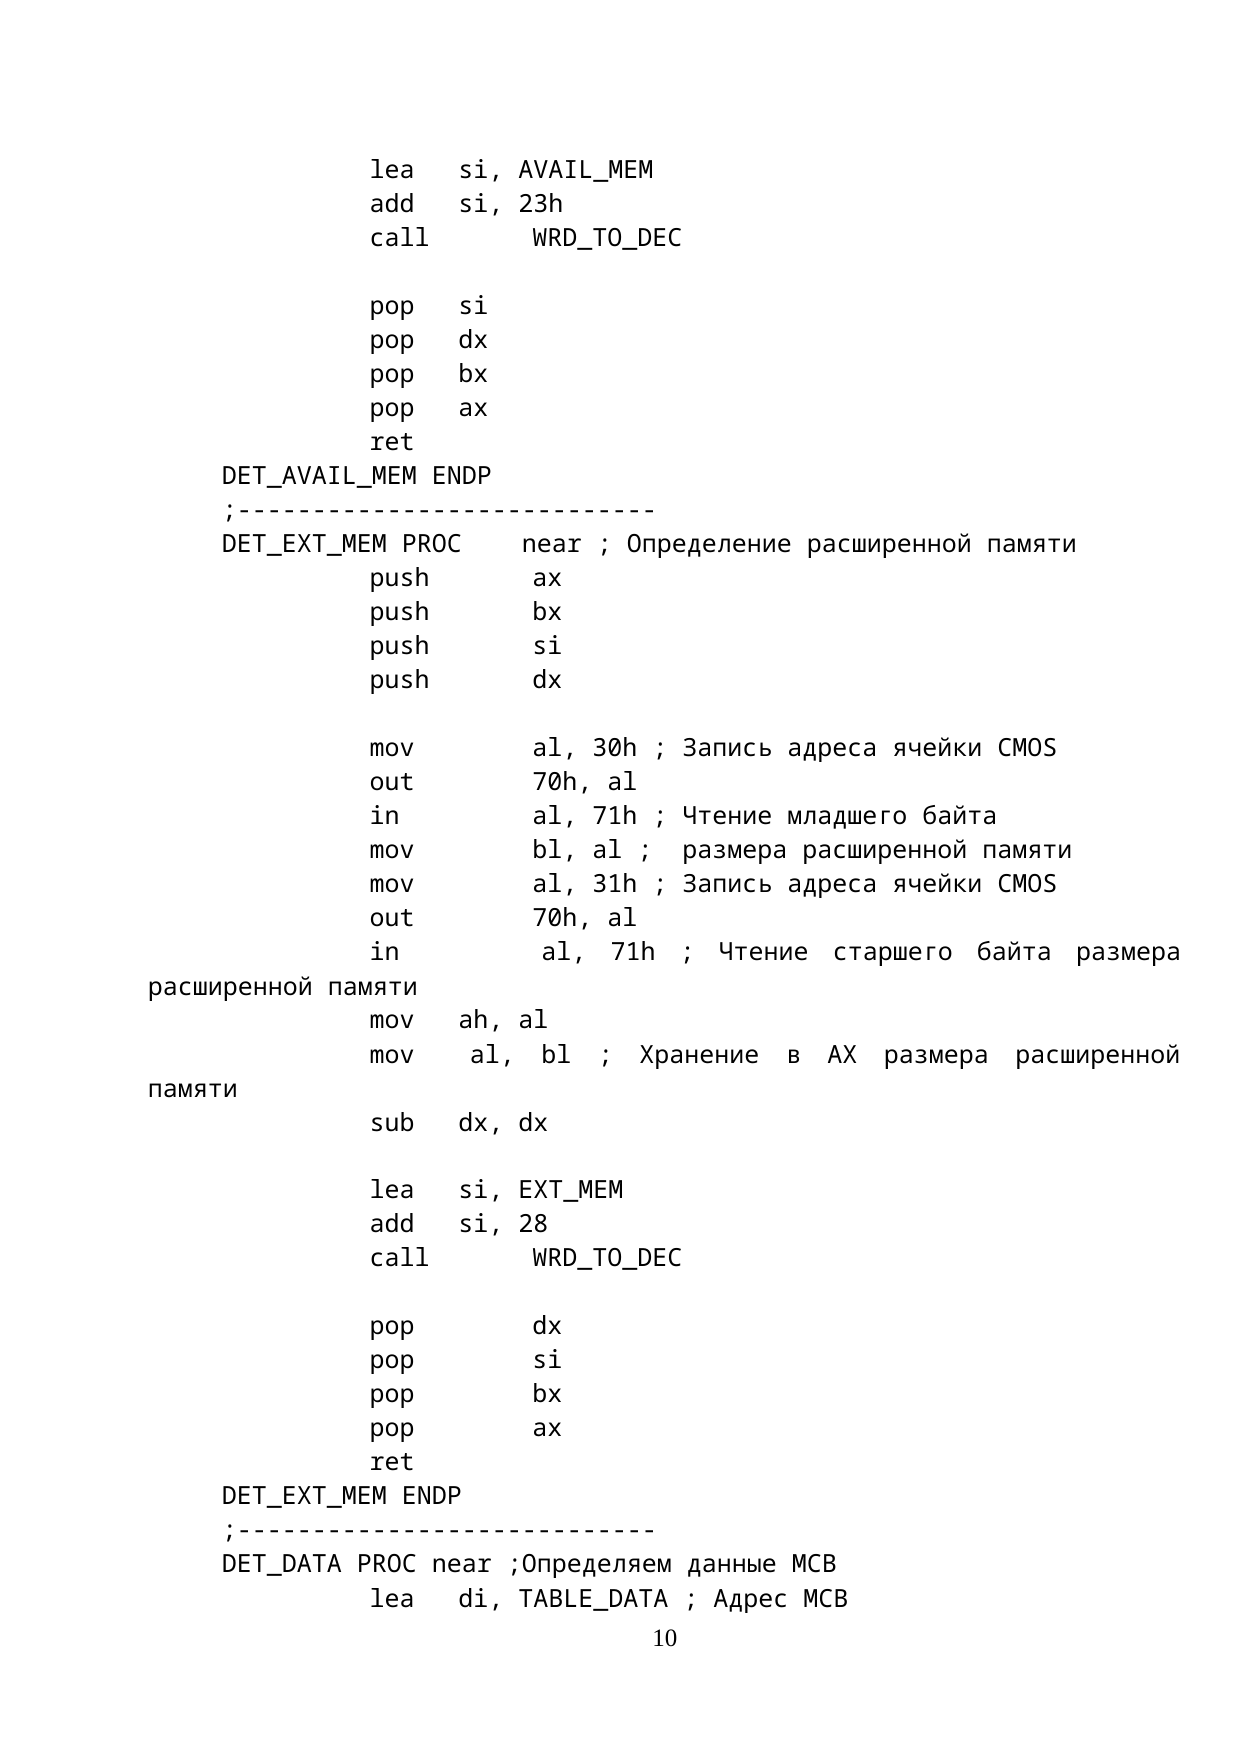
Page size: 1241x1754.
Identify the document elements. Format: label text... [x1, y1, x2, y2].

text DET_AVAIL_MEM ENDP [148, 458, 1181, 492]
text pop si [148, 287, 1181, 321]
text out 70h, al [148, 900, 1181, 934]
text mov al, 31h ; Запись адреса ячейки CMOS [148, 866, 1181, 900]
text ;---------------------------- [148, 1512, 1181, 1546]
text add si, 28 [148, 1206, 1181, 1240]
text DET_EXT_MEM PROC near ; Определение расширенной памяти [148, 526, 1181, 560]
text push ax [148, 560, 1181, 594]
text push dx [148, 662, 1181, 696]
text ret [148, 1444, 1181, 1478]
text lea si, AVAIL_MEM [148, 152, 1181, 186]
text ret [148, 424, 1181, 458]
text mov bl, al ; размера расширенной памяти [148, 832, 1181, 866]
text mov al, bl ; Хранение в AX размера расширенной памяти [148, 1036, 1181, 1104]
text mov al, 30h ; Запись адреса ячейки CMOS [148, 730, 1181, 764]
text sub dx, dx [148, 1104, 1181, 1138]
text pop ax [148, 1410, 1181, 1444]
text DET_EXT_MEM ENDP [148, 1478, 1181, 1512]
text DET_DATA PROC near ;Определяем данные МСВ [148, 1546, 1181, 1580]
text in al, 71h ; Чтение младшего байта [148, 798, 1181, 832]
text call WRD_TO_DEC [148, 1240, 1181, 1274]
text pop dx [148, 321, 1181, 356]
text call WRD_TO_DEC [148, 220, 1181, 254]
text push bx [148, 594, 1181, 628]
text ;---------------------------- [148, 492, 1181, 526]
text lea di, TABLE_DATA ; Адрес МСВ [148, 1580, 1181, 1614]
text out 70h, al [148, 764, 1181, 798]
text pop ax [148, 389, 1181, 424]
text lea si, EXT_MEM [148, 1172, 1181, 1206]
text pop bx [148, 1376, 1181, 1410]
text pop bx [148, 356, 1181, 389]
text pop si [148, 1342, 1181, 1376]
text mov ah, al [148, 1002, 1181, 1036]
text pop dx [148, 1308, 1181, 1342]
text in al, 71h ; Чтение старшего байта размера расширенной памяти [148, 934, 1181, 1002]
text add si, 23h [148, 186, 1181, 220]
text push si [148, 628, 1181, 662]
